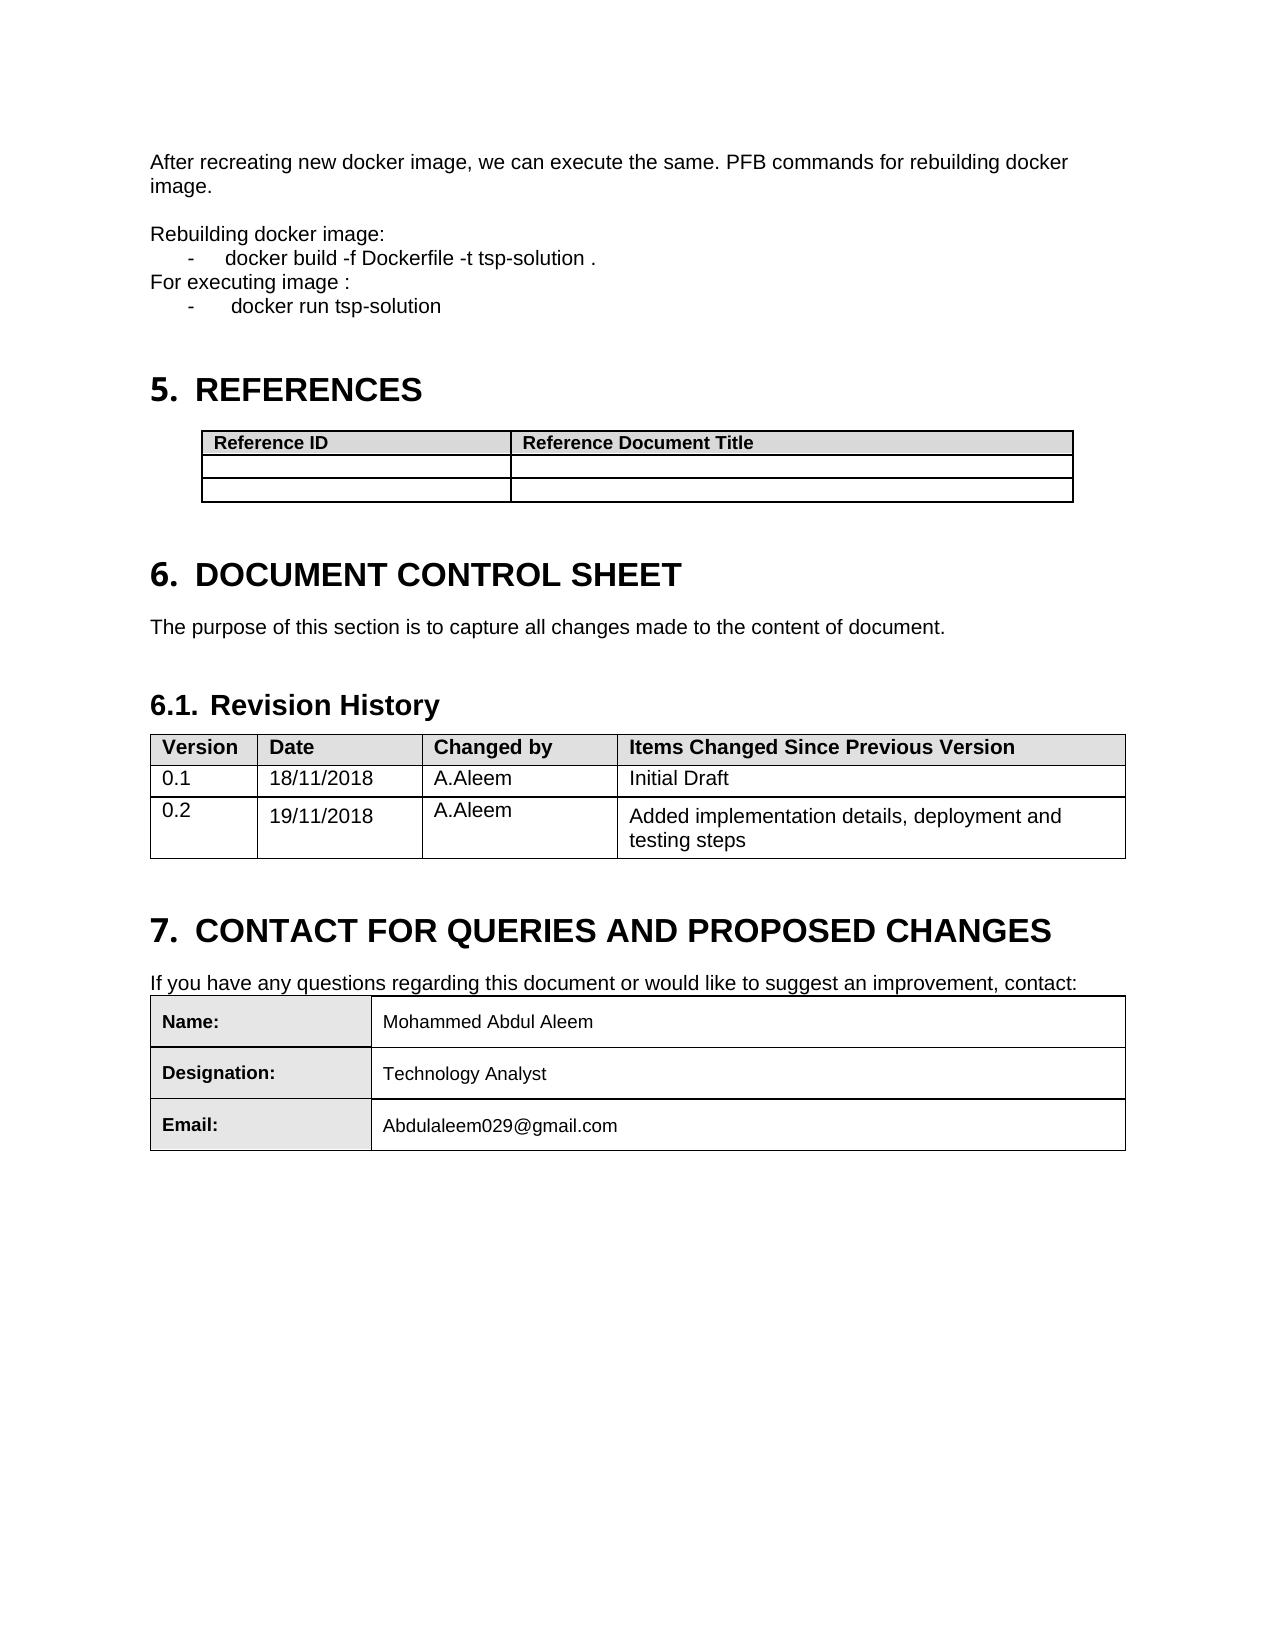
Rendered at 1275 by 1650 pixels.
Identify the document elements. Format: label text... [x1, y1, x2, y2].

table_cell 0.2 [151, 798, 257, 858]
table_cell Initial Draft [618, 766, 1125, 796]
text After recreating new docker image, we can execute the same. PFB commands for rebuilding docker image. [150, 150, 1125, 198]
table_cell Technology Analyst [372, 1048, 1125, 1098]
table_cell A.Aleem [423, 798, 617, 858]
table_cell Email: [151, 1099, 371, 1149]
subtitle Revision History [150, 688, 1042, 721]
table_header Reference ID [203, 432, 510, 453]
subtitle Document control sheet [150, 551, 1125, 596]
table_header Items Changed Since Previous Version [618, 735, 1125, 765]
list docker run tsp-solution [187, 294, 1125, 318]
table_cell 0.1 [151, 766, 257, 796]
subtitle contact for queries and proposed changes [150, 907, 1125, 952]
table_cell 18/11/2018 [258, 766, 422, 796]
table_header Name: [151, 996, 371, 1046]
table_cell [203, 456, 510, 477]
text If you have any questions regarding this document or would like to suggest an improvement, contact: [150, 971, 1125, 995]
table_cell 19/11/2018 [258, 798, 422, 858]
table_cell Abdulaleem029@gmail.com [372, 1100, 1125, 1149]
text Rebuilding docker image: [150, 222, 1125, 246]
table_cell [203, 479, 510, 501]
table_header Mohammed Abdul Aleem [372, 997, 1125, 1046]
table_cell Designation: [151, 1048, 371, 1098]
text The purpose of this section is to capture all changes made to the content of document. [150, 615, 1125, 639]
table_header Date [258, 735, 422, 765]
list docker build -f Dockerfile -t tsp-solution . [187, 246, 1125, 270]
table_header Changed by [423, 735, 617, 765]
subtitle References [150, 366, 1125, 411]
table_cell Added implementation details, deployment and testing steps [618, 798, 1125, 858]
table_header Reference Document Title [512, 432, 1072, 453]
table_cell [512, 479, 1072, 501]
text For executing image : [150, 270, 1125, 294]
table_header Version [151, 735, 257, 765]
table_cell A.Aleem [423, 766, 617, 796]
table_cell [512, 456, 1072, 477]
